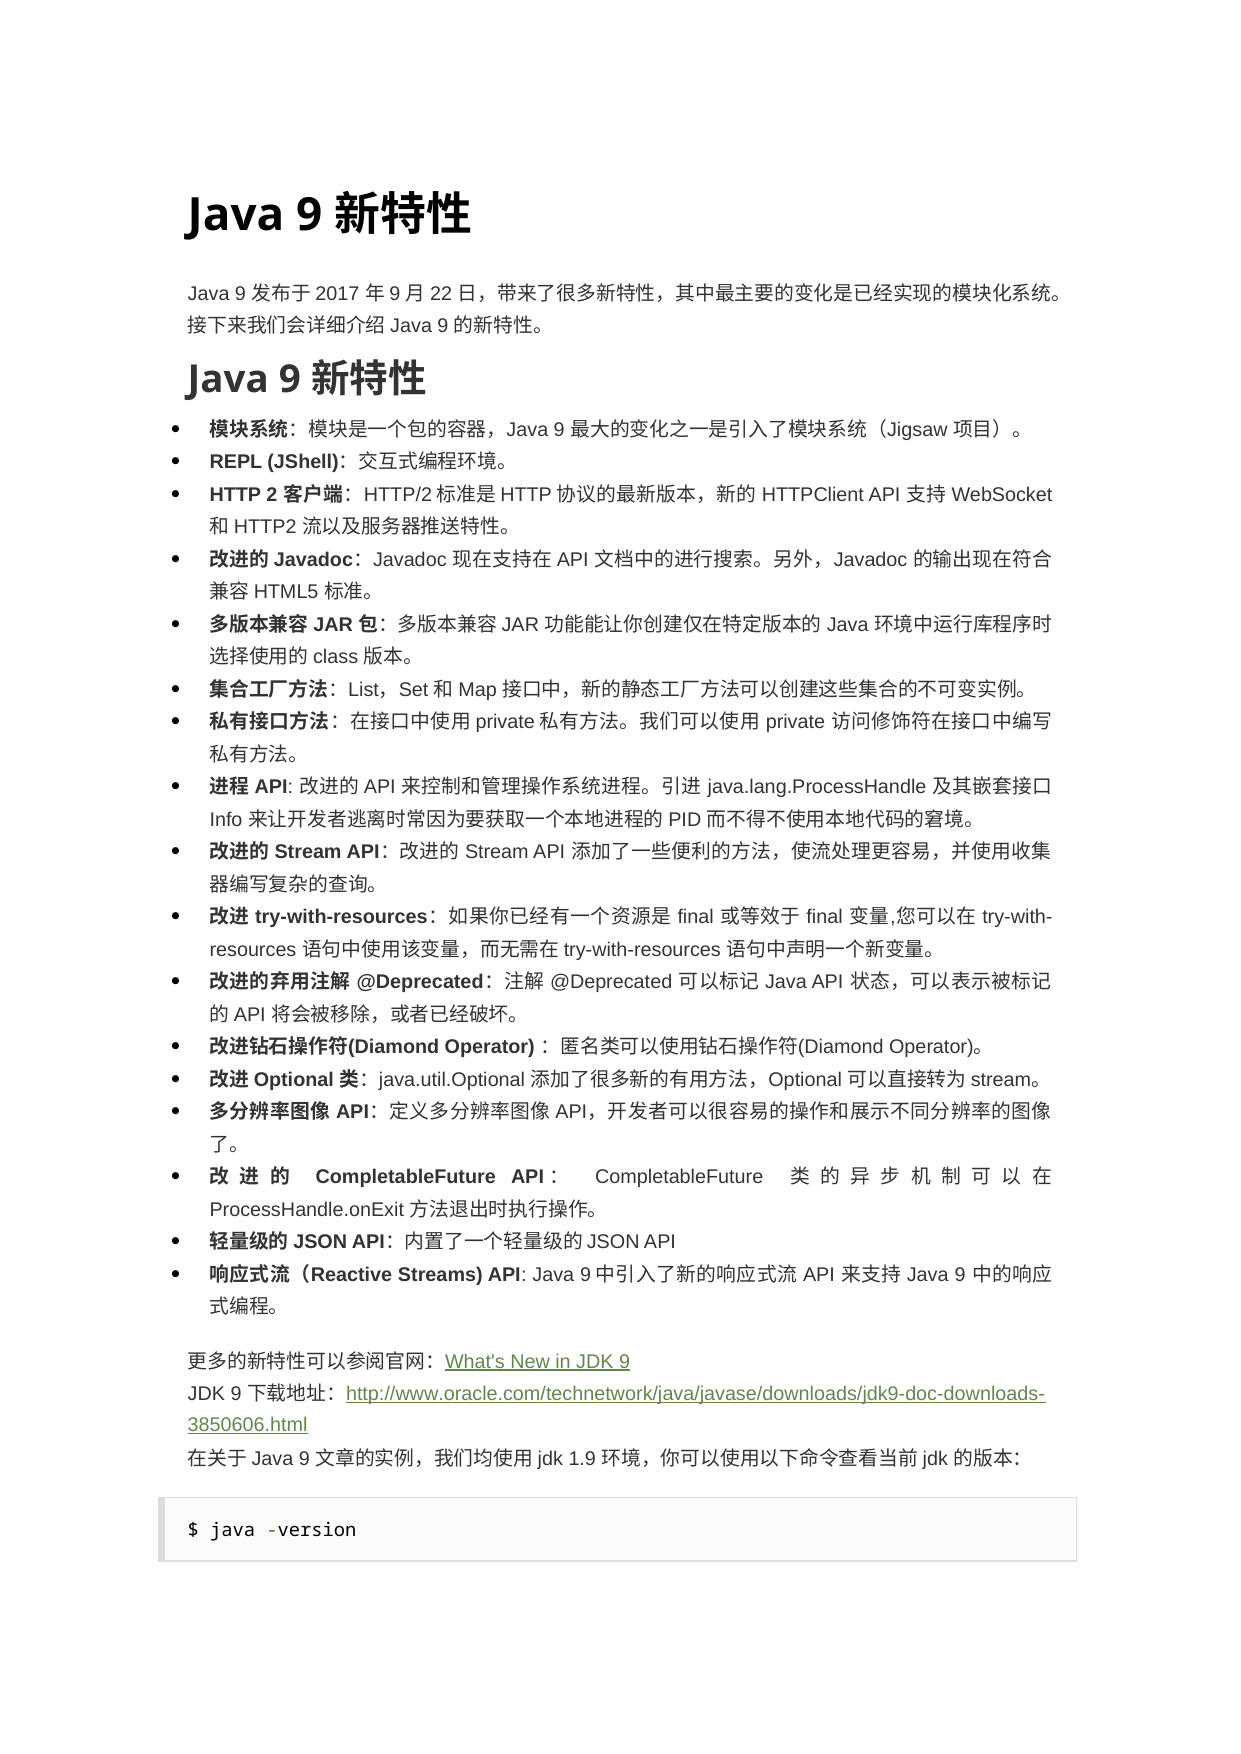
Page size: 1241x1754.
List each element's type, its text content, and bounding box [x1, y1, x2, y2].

list 改进的弃用注解 @Deprecated：注解 @Deprecated 可以标记 Java API 状态，可以表示被标记的 API 将会被移除，或者已经破坏。 [172, 964, 1053, 1029]
subtitle Java 9 新特性 [187, 343, 1053, 408]
list 改进 try-with-resources：如果你已经有一个资源是 final 或等效于 final 变量,您可以在 try-with-resources 语句中使用该变量，而无需在 try-with-resources 语句中声明一个新变量。 [172, 899, 1053, 964]
text Java 9 发布于 2017 年 9 月 22 日，带来了很多新特性，其中最主要的变化是已经实现的模块化系统。接下来我们会详细介绍 Java 9 的新特性。 [187, 275, 1053, 340]
list 改进钻石操作符(Diamond Operator) ：匿名类可以使用钻石操作符(Diamond Operator)。 [172, 1029, 1053, 1061]
list 改进的 Javadoc：Javadoc 现在支持在 API 文档中的进行搜索。另外，Javadoc 的输出现在符合兼容 HTML5 标准。 [172, 541, 1053, 606]
list 进程 API: 改进的 API 来控制和管理操作系统进程。引进 java.lang.ProcessHandle 及其嵌套接口 Info 来让开发者逃离时常因为要获取一个本地进程的 PID 而不得不使用本地代码的窘境。 [172, 769, 1053, 834]
subtitle Java 9 新特性 [187, 162, 1053, 259]
list 多分辨率图像 API：定义多分辨率图像API，开发者可以很容易的操作和展示不同分辨率的图像了。 [172, 1094, 1053, 1159]
text JDK 9 下载地址：http://www.oracle.com/technetwork/java/javase/downloads/jdk9-doc-downloads-3850606.html [187, 1376, 1053, 1441]
list 响应式流（Reactive Streams) API: Java 9中引入了新的响应式流 API 来支持 Java 9 中的响应式编程。 [172, 1256, 1053, 1321]
list 改进的 CompletableFuture API ： CompletableFuture 类的异步机制可以在 ProcessHandle.onExit 方法退出时执行操作。 [172, 1159, 1053, 1224]
list 私有接口方法：在接口中使用private私有方法。我们可以使用 private 访问修饰符在接口中编写私有方法。 [172, 704, 1053, 769]
list REPL (JShell)：交互式编程环境。 [172, 444, 1053, 476]
list HTTP 2 客户端：HTTP/2标准是HTTP协议的最新版本，新的 HTTPClient API 支持 WebSocket 和 HTTP2 流以及服务器推送特性。 [172, 476, 1053, 541]
text $ java -version [165, 1498, 1076, 1560]
text 更多的新特性可以参阅官网：What's New in JDK 9 [187, 1343, 1053, 1376]
list 改进 Optional 类：java.util.Optional 添加了很多新的有用方法，Optional 可以直接转为 stream。 [172, 1061, 1053, 1094]
list 改进的 Stream API：改进的 Stream API 添加了一些便利的方法，使流处理更容易，并使用收集器编写复杂的查询。 [172, 834, 1053, 899]
list 集合工厂方法：List，Set 和 Map 接口中，新的静态工厂方法可以创建这些集合的不可变实例。 [172, 671, 1053, 704]
text 在关于 Java 9 文章的实例，我们均使用 jdk 1.9 环境，你可以使用以下命令查看当前 jdk 的版本： [187, 1441, 1053, 1473]
list 轻量级的 JSON API：内置了一个轻量级的JSON API [172, 1224, 1053, 1256]
list 模块系统：模块是一个包的容器，Java 9 最大的变化之一是引入了模块系统（Jigsaw 项目）。 [172, 411, 1053, 444]
list 多版本兼容 JAR 包：多版本兼容 JAR 功能能让你创建仅在特定版本的 Java 环境中运行库程序时选择使用的 class 版本。 [172, 606, 1053, 671]
